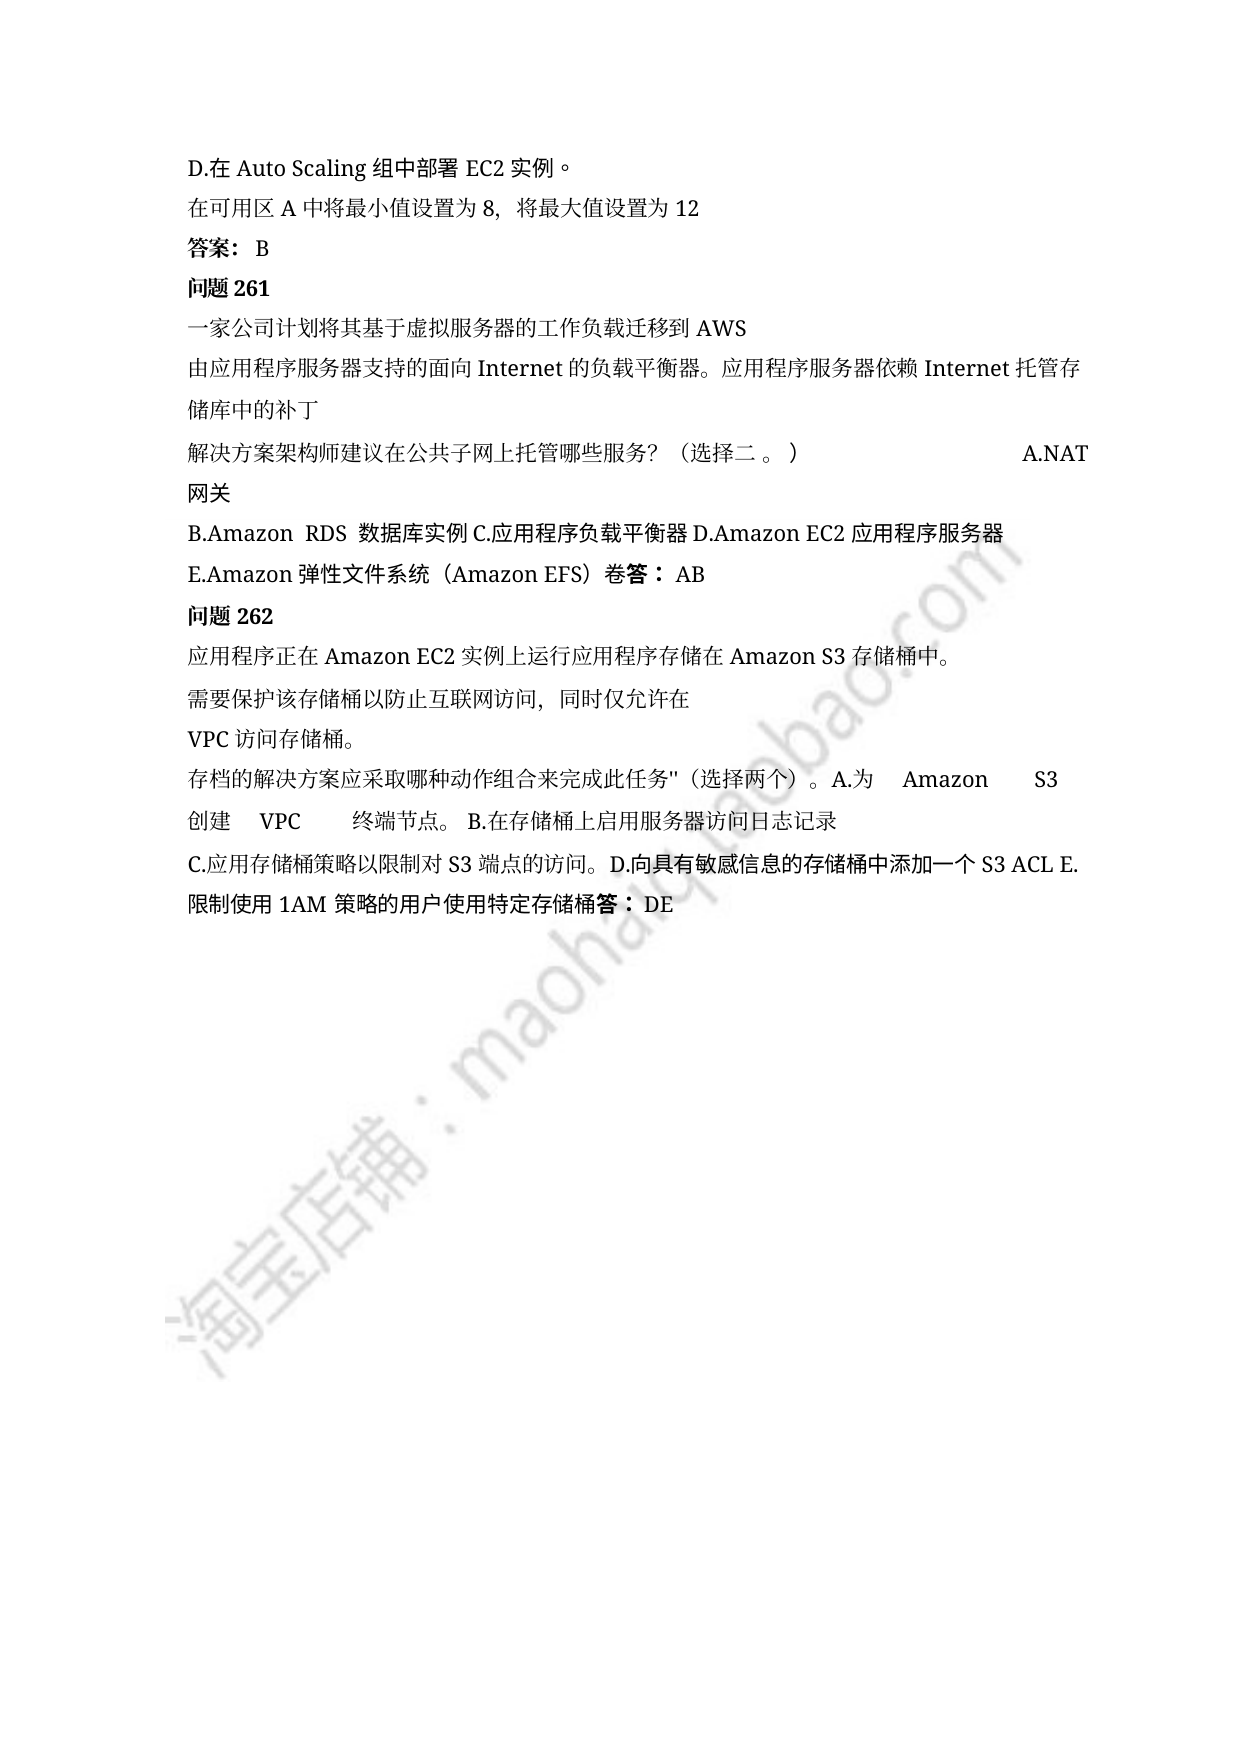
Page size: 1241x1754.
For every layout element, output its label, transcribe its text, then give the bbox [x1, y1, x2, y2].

text E.Amazon 弹性文件系统（Amazon EFS）卷答： AB [187, 559, 1093, 588]
text 答案： B [187, 231, 1093, 262]
text 需要保护该存储桶以防止互联网访问，同时仅允许在 [187, 682, 1093, 713]
text 由应用程序服务器支持的面向 Internet 的负载平衡器。应用程序服务器依赖 Internet 托管存储库中的补丁 [187, 351, 1093, 425]
text 问题 262 [187, 599, 1093, 631]
text VPC 访问存储桶。 [187, 722, 1093, 753]
text 一家公司计划将其基于虚拟服务器的工作负载迁移到 AWS [187, 311, 1093, 342]
text 应用程序正在 Amazon EC2 实例上运行应用程序存储在 Amazon S3 存储桶中。 [187, 639, 1093, 671]
text 存档的解决方案应采取哪种动作组合来完成此任务''（选择两个）。A.为 Amazon S3 创建 VPC 终端节点。 B.在存储桶上启用服务器访问日志记录 [187, 762, 1093, 836]
picture [165, 518, 1032, 1382]
text 在可用区 A 中将最小值设置为 8，将最大值设置为 12 [187, 191, 1093, 222]
text 解决方案架构师建议在公共子网上托管哪些服务？（选择二 。 ） A.NAT 网关 [187, 436, 1093, 508]
text B.Amazon RDS 数据库实例C.应用程序负载平衡器D.Amazon EC2 应用程序服务器 [187, 518, 1093, 548]
text C.应用存储桶策略以限制对 S3 端点的访问。D.向具有敏感信息的存储桶中添加一个 S3 ACL E.限制使用 1AM 策略的用户使用特定存储桶答： DE [187, 847, 1093, 919]
text 问题 261 [187, 271, 1093, 302]
text D.在 Auto Scaling 组中部署 EC2 实例。 [187, 152, 1093, 182]
